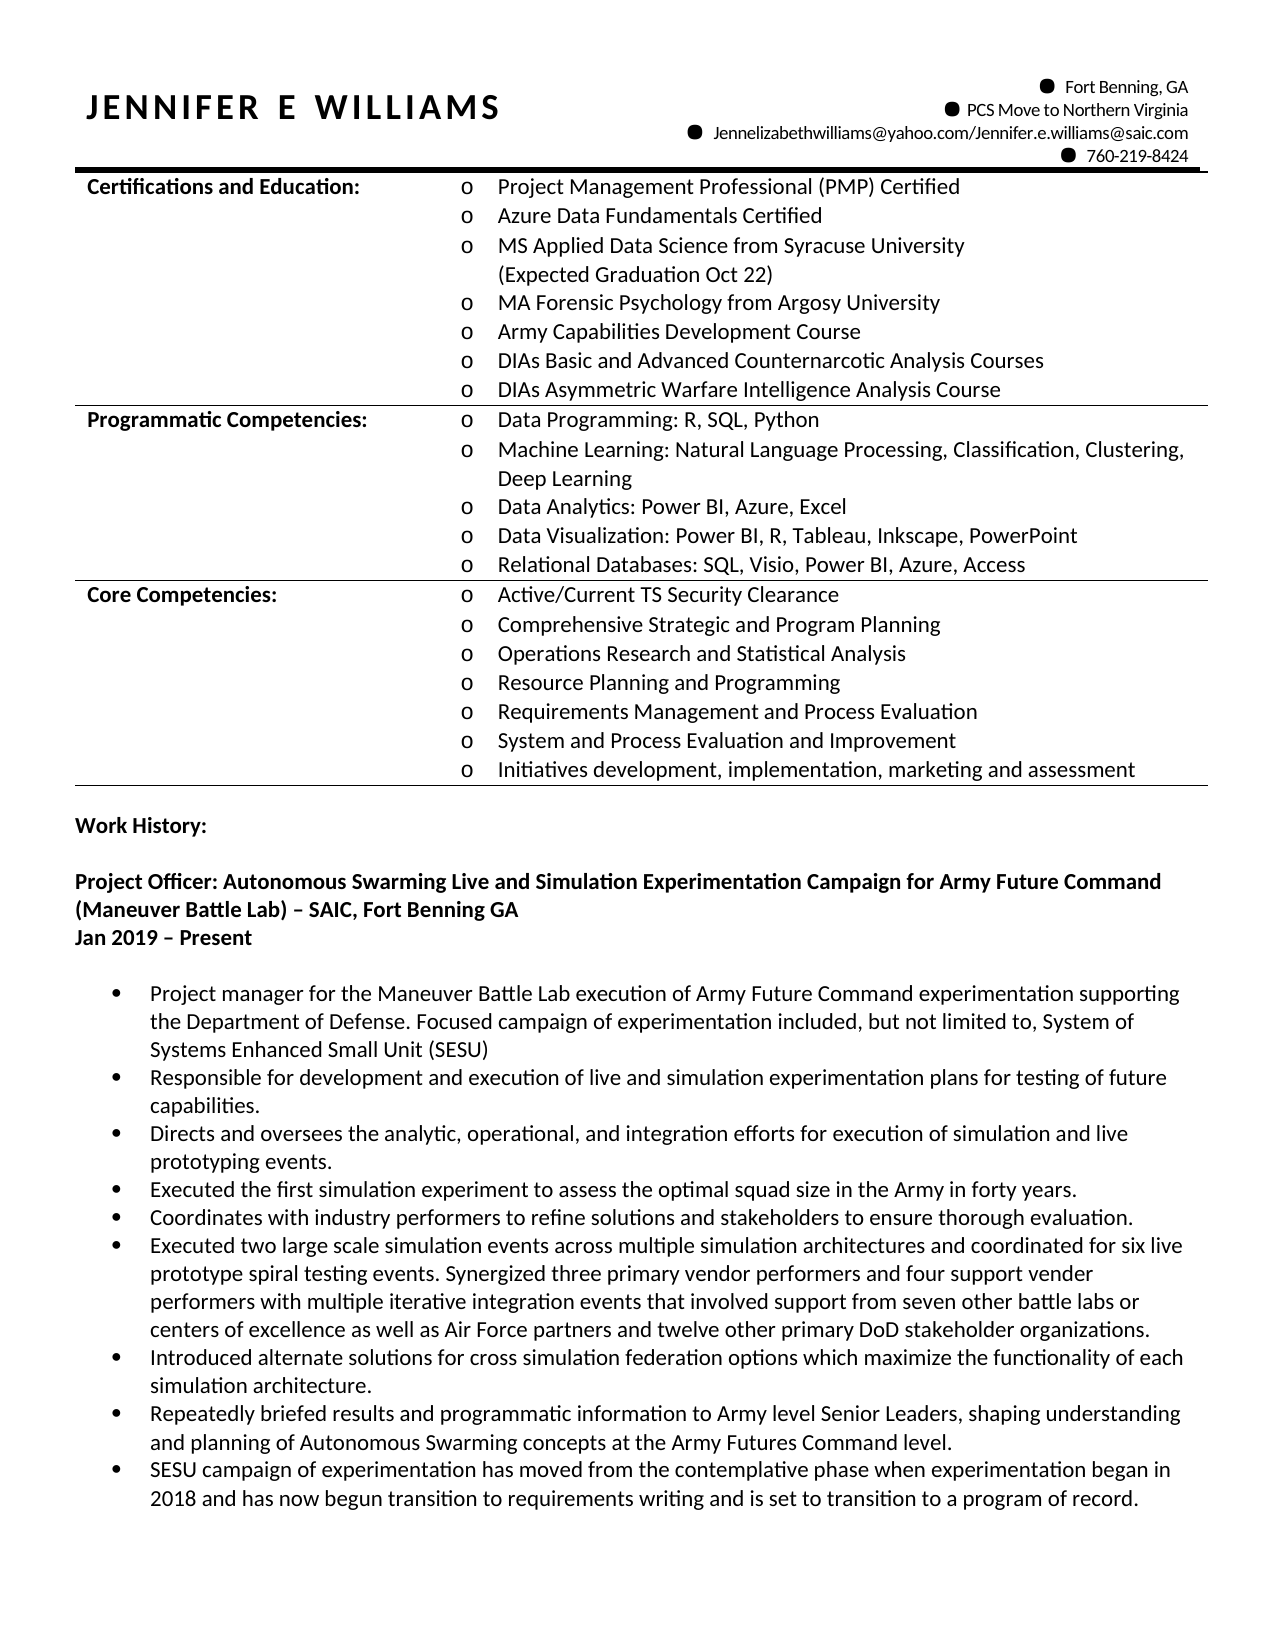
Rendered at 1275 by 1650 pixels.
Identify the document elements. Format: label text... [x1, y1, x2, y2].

table_header Project Management Professional (PMP) Certified Azure Data Fundamentals Certified MS Applied Data Science from Syracuse University (Expected Graduation Oct 22) MA Forensic Psychology from Argosy University Army Capabilities Development Course DIAs Basic and Advanced Counternarcotic Analysis Courses DIAs Asymmetric Warfare Intelligence Analysis Course [450, 173, 1208, 404]
list Executed the first simulation experiment to assess the optimal squad size in the Army in forty years. [112, 1175, 1200, 1203]
list Project manager for the Maneuver Battle Lab execution of Army Future Command experimentation supporting the Department of Defense. Focused campaign of experimentation included, but not limited to, System of Systems Enhanced Small Unit (SESU) [112, 979, 1200, 1063]
table_cell Active/Current TS Security Clearance Comprehensive Strategic and Program Planning Operations Research and Statistical Analysis Resource Planning and Programming Requirements Management and Process Evaluation System and Process Evaluation and Improvement Initiatives development, implementation, marketing and assessment [450, 581, 1208, 785]
table_cell Core Competencies: [75, 581, 450, 785]
list SESU campaign of experimentation has moved from the contemplative phase when experimentation began in 2018 and has now begun transition to requirements writing and is set to transition to a program of record. [112, 1456, 1200, 1512]
table_header Certifications and Education: [75, 173, 450, 404]
list Executed two large scale simulation events across multiple simulation architectures and coordinated for six live prototype spiral testing events. Synergized three primary vendor performers and four support vender performers with multiple iterative integration events that involved support from seven other battle labs or centers of excellence as well as Air Force partners and twelve other primary DoD stakeholder organizations. [112, 1231, 1200, 1343]
list Directs and oversees the analytic, operational, and integration efforts for execution of simulation and live prototyping events. [112, 1119, 1200, 1175]
text Jan 2019 – Present [75, 923, 1200, 951]
list Coordinates with industry performers to refine solutions and stakeholders to ensure thorough evaluation. [112, 1203, 1200, 1231]
table_header jennifer e williams [75, 75, 576, 167]
text Work History: [75, 811, 1200, 839]
table_cell Data Programming: R, SQL, Python Machine Learning: Natural Language Processing, Classification, Clustering, Deep Learning Data Analytics: Power BI, Azure, Excel Data Visualization: Power BI, R, Tableau, Inkscape, PowerPoint Relational Databases: SQL, Visio, Power BI, Azure, Access [450, 406, 1208, 579]
list Repeatedly briefed results and programmatic information to Army level Senior Leaders, shaping understanding and planning of Autonomous Swarming concepts at the Army Futures Command level. [112, 1399, 1200, 1456]
list Responsible for development and execution of live and simulation experimentation plans for testing of future capabilities. [112, 1063, 1200, 1119]
list Introduced alternate solutions for cross simulation federation options which maximize the functionality of each simulation architecture. [112, 1343, 1200, 1399]
table_cell Programmatic Competencies: [75, 406, 450, 579]
text Project Officer: Autonomous Swarming Live and Simulation Experimentation Campaign for Army Future Command (Maneuver Battle Lab) – SAIC, Fort Benning GA [75, 867, 1200, 923]
table_header Fort Benning, GA PCS Move to Northern Virginia Jennelizabethwilliams@yahoo.com/Jennifer.e.williams@saic.com 760-219-8424 [576, 75, 1200, 167]
